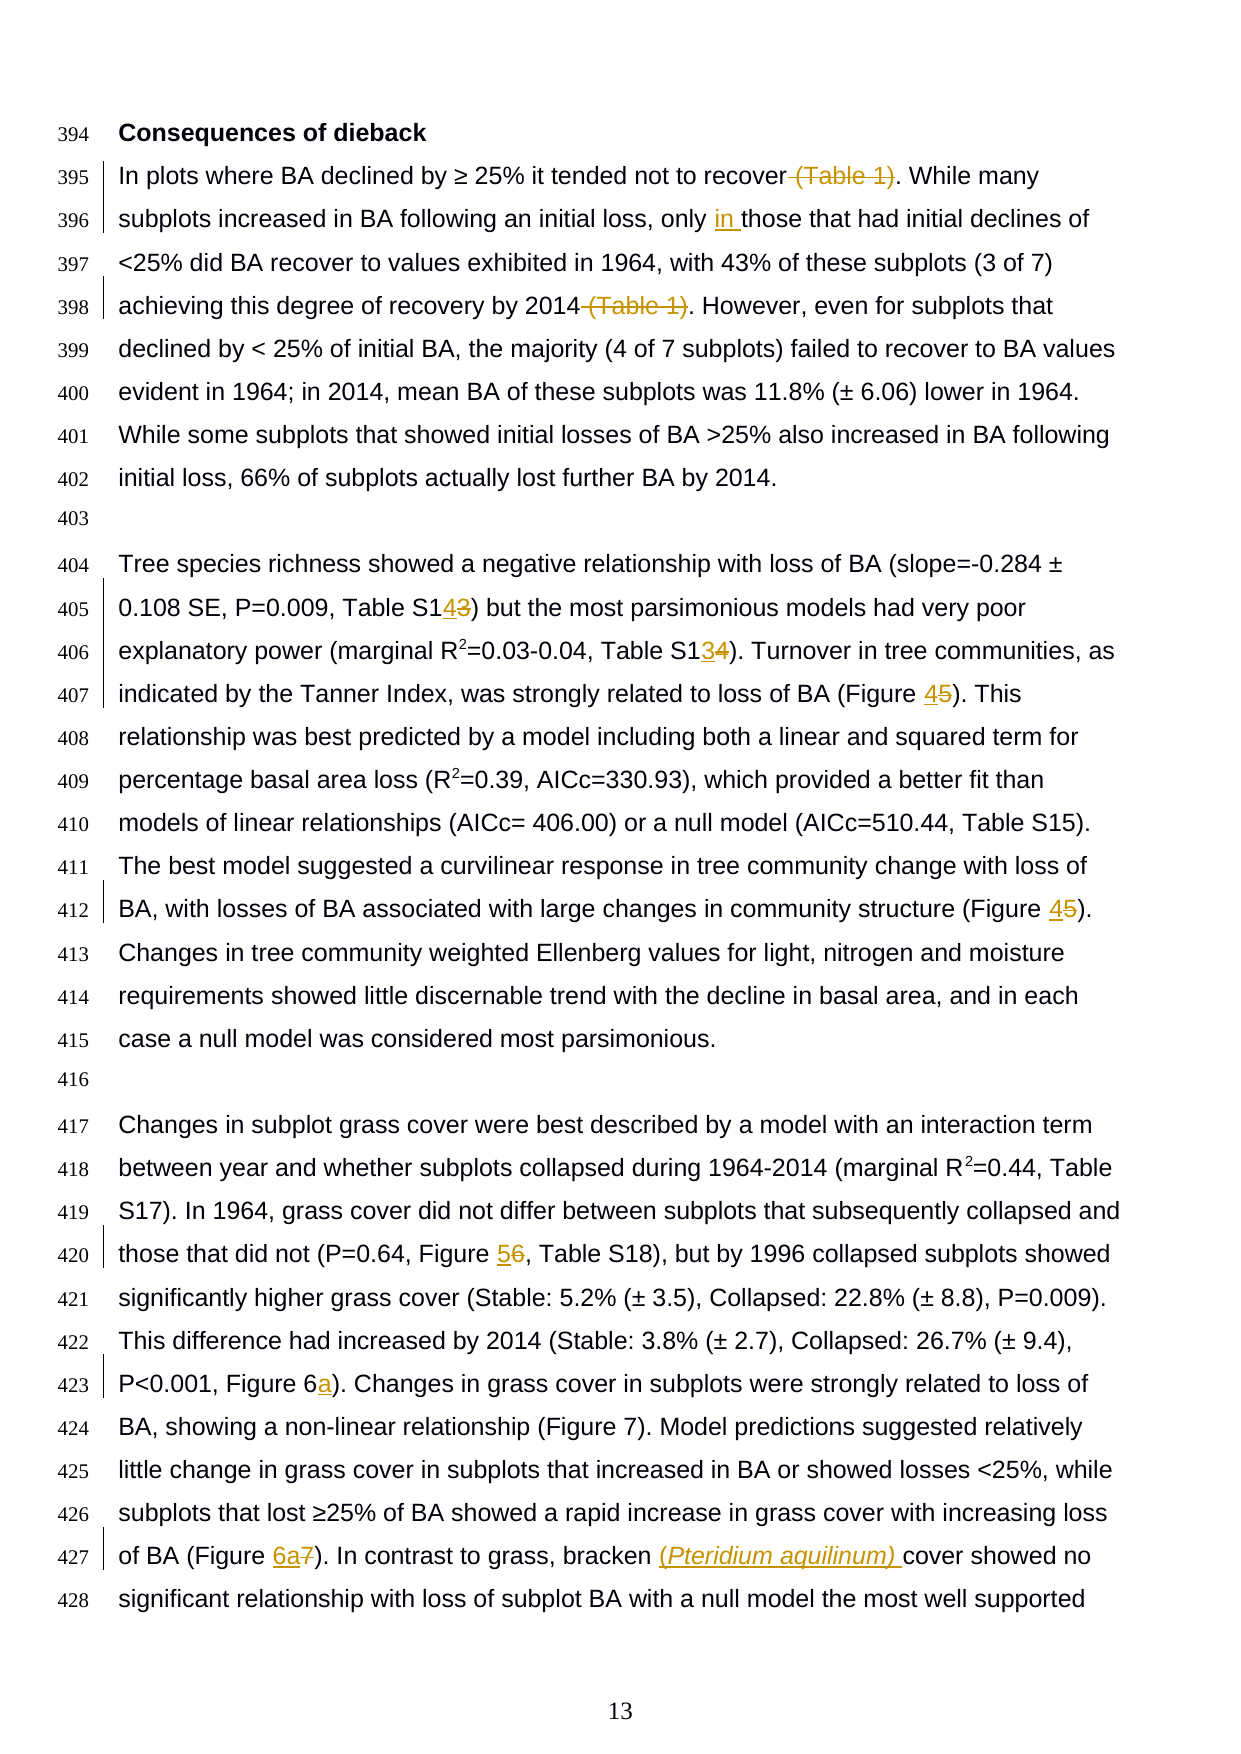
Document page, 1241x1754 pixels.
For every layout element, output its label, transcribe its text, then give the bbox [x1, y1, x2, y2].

text Consequences of dieback [118, 118, 1122, 147]
text In plots where BA declined by ≥ 25% it tended not to recover. While many subplots increased in BA following an initial loss, only those that had initial declines of <25% did BA recover to values exhibited in 1964, with 43% of these subplots (3 of 7) achieving this degree of recovery by 2014. However, even for subplots that declined by < 25% of initial BA, the majority (4 of 7 subplots) failed to recover to BA values evident in 1964; in 2014, mean BA of these subplots was 11.8% (± 6.06) lower in 1964. While some subplots that showed initial losses of BA >25% also increased in BA following initial loss, 66% of subplots actually lost further BA by 2014. [118, 161, 1122, 492]
text Tree species richness showed a negative relationship with loss of BA (slope=-0.284 ± 0.108 SE, P=0.009, Table S1) but the most parsimonious models had very poor explanatory power (marginal R2=0.03-0.04, Table S1). Turnover in tree communities, as indicated by the Tanner Index, was strongly related to loss of BA (Figure ). This relationship was best predicted by a model including both a linear and squared term for percentage basal area loss (R2=0.39, AICc=330.93), which provided a better fit than models of linear relationships (AICc= 406.00) or a null model (AICc=510.44, Table S15). The best model suggested a curvilinear response in tree community change with loss of BA, with losses of BA associated with large changes in community structure (Figure ). Changes in tree community weighted Ellenberg values for light, nitrogen and moisture requirements showed little discernable trend with the decline in basal area, and in each case a null model was considered most parsimonious. [118, 549, 1122, 1052]
